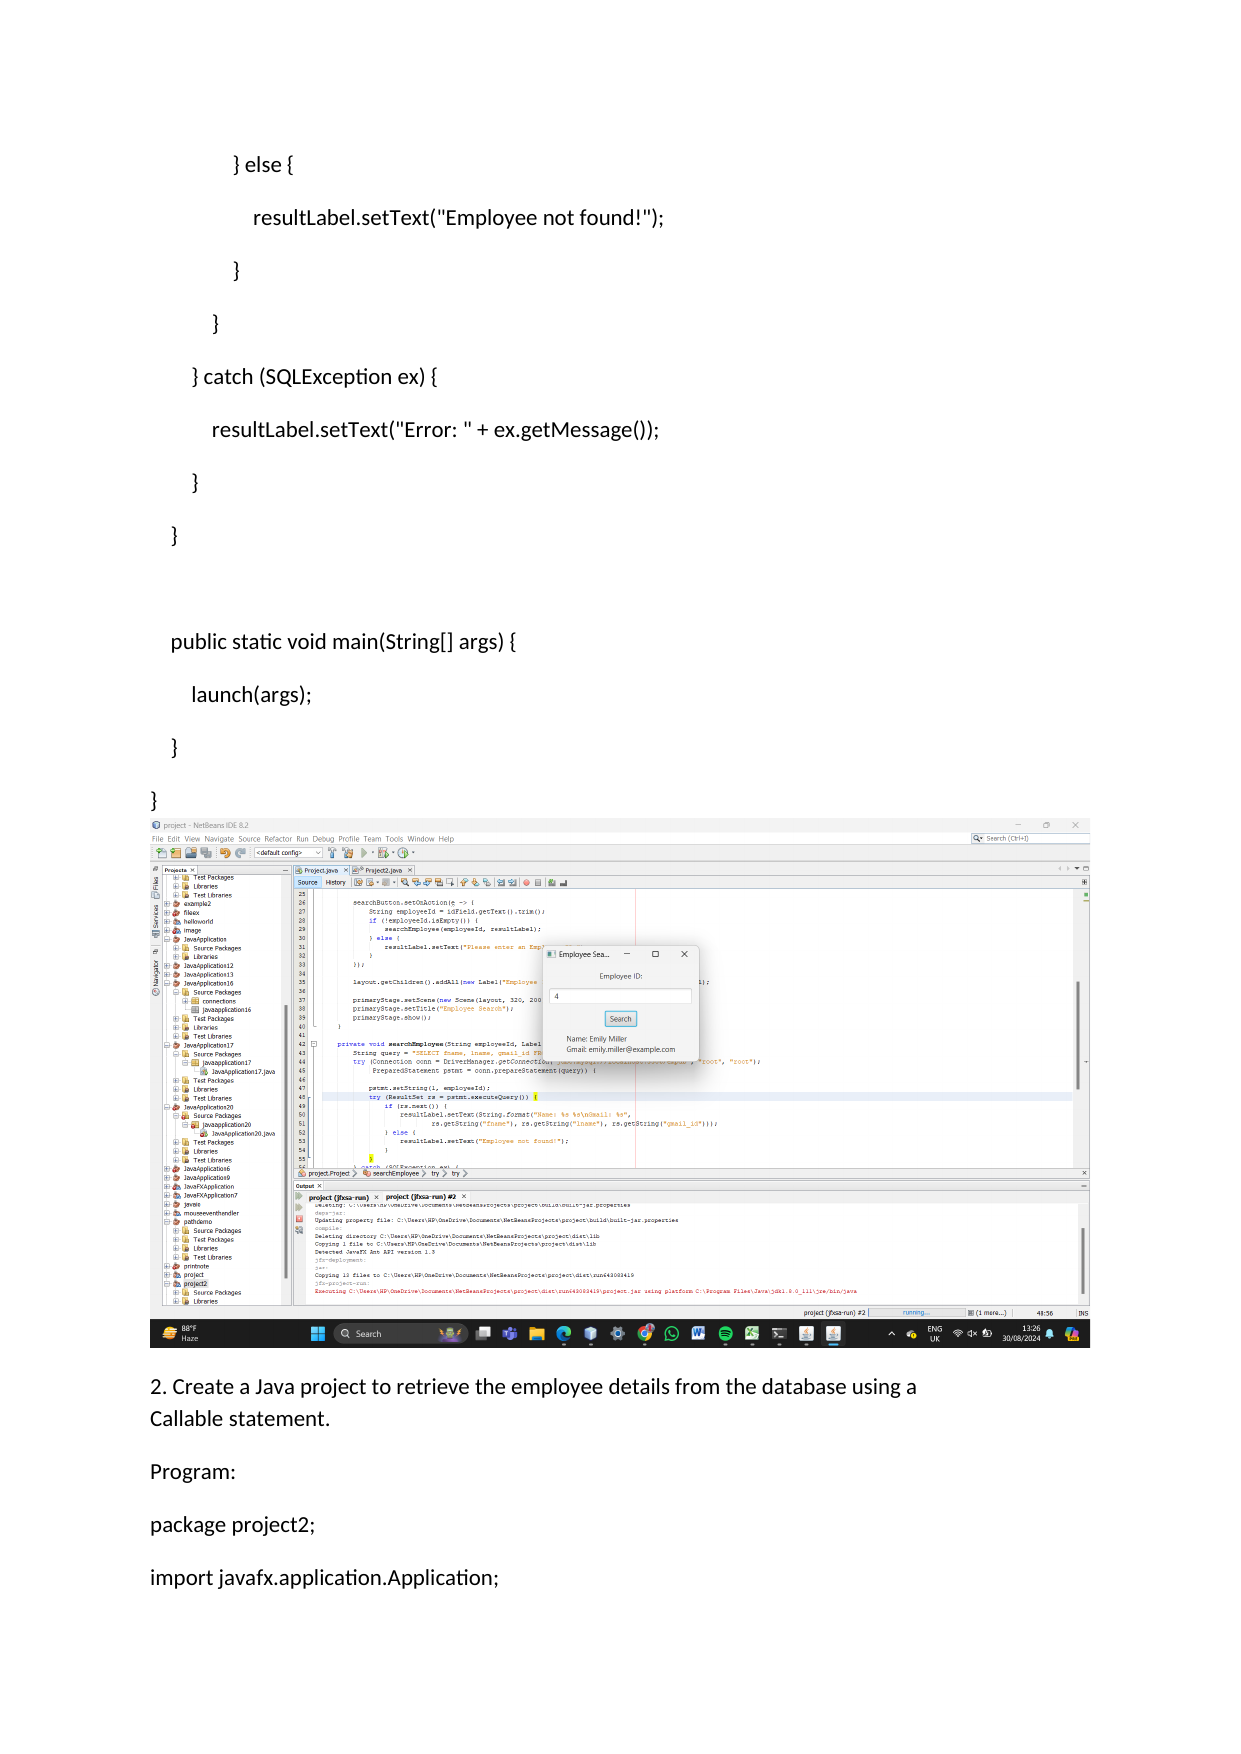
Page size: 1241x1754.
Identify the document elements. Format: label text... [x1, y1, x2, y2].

picture [150, 818, 1091, 1348]
text launch(args); [150, 680, 1090, 708]
text 2. Create a Java project to retrieve the employee details from the database using a Callable statement. [150, 1372, 1090, 1432]
text resultLabel.setText("Error: " + ex.getMessage()); [150, 415, 1090, 443]
text public static void main(String[] args) { [150, 627, 1090, 655]
text } catch (SQLException ex) { [150, 362, 1090, 390]
text package project2; [150, 1511, 1090, 1538]
text } else { [150, 150, 1090, 178]
text } [150, 786, 1090, 818]
text resultLabel.setText("Employee not found!"); [150, 203, 1090, 231]
text } [150, 468, 1090, 496]
text import javafx.application.Application; [150, 1563, 1090, 1592]
text } [150, 733, 1090, 761]
text } [150, 309, 1090, 337]
text Program: [150, 1457, 1090, 1486]
text } [150, 521, 1090, 549]
text } [150, 256, 1090, 284]
